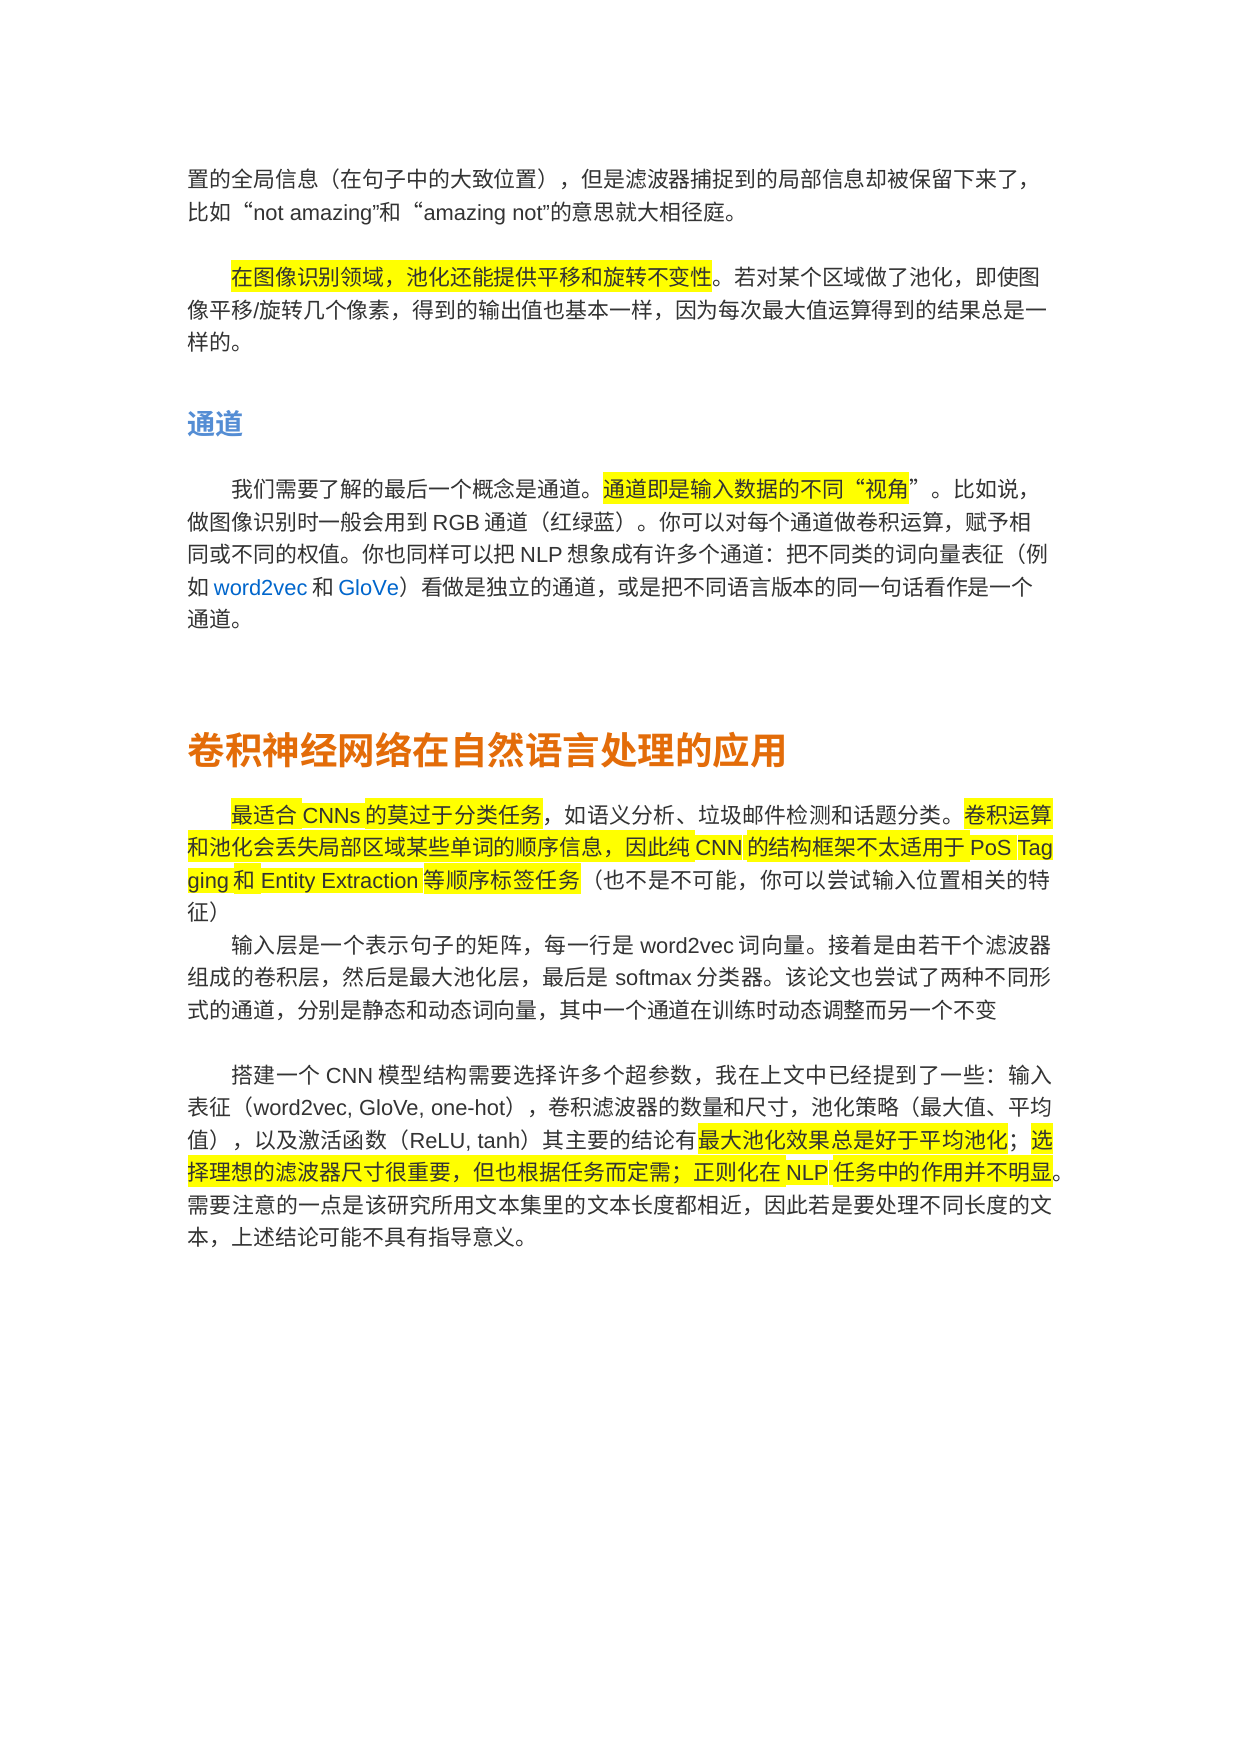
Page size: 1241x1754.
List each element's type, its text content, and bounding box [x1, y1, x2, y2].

subtitle 卷积神经网络在自然语言处理的应用 [187, 716, 1053, 781]
text 输入层是一个表示句子的矩阵，每一行是word2vec词向量。接着是由若干个滤波器组成的卷积层，然后是最大池化层，最后是softmax分类器。该论文也尝试了两种不同形式的通道，分别是静态和动态词向量，其中一个通道在训练时动态调整而另一个不变 [187, 927, 1053, 1025]
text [187, 162, 1053, 227]
subtitle 通道 [187, 390, 1053, 455]
text 最适合CNNs的莫过于分类任务，如语义分析、垃圾邮件检测和话题分类。卷积运算和池化会丢失局部区域某些单词的顺序信息，因此纯CNN的结构框架不太适用于PoS Tagging和Entity Extraction等顺序标签任务（也不是不可能，你可以尝试输入位置相关的特征） [187, 797, 1053, 927]
text 搭建一个CNN模型结构需要选择许多个超参数，我在上文中已经提到了一些：输入表征（word2vec, GloVe, one-hot），卷积滤波器的数量和尺寸，池化策略（最大值、平均值），以及激活函数（ReLU, tanh）其主要的结论有最大池化效果总是好于平均池化；选择理想的滤波器尺寸很重要，但也根据任务而定需；正则化在NLP任务中的作用并不明显。需要注意的一点是该研究所用文本集里的文本长度都相近，因此若是要处理不同长度的文本，上述结论可能不具有指导意义。 [187, 1057, 1053, 1252]
text 我们需要了解的最后一个概念是通道。通道即是输入数据的不同“视角”。比如说，做图像识别时一般会用到RGB通道（红绿蓝）。你可以对每个通道做卷积运算，赋予相同或不同的权值。你也同样可以把NLP想象成有许多个通道：把不同类的词向量表征（例如word2vec和GloVe）看做是独立的通道，或是把不同语言版本的同一句话看作是一个通道。 [187, 472, 1053, 634]
text 在图像识别领域，池化还能提供平移和旋转不变性。若对某个区域做了池化，即使图像平移/旋转几个像素，得到的输出值也基本一样，因为每次最大值运算得到的结果总是一样的。 [187, 260, 1053, 357]
